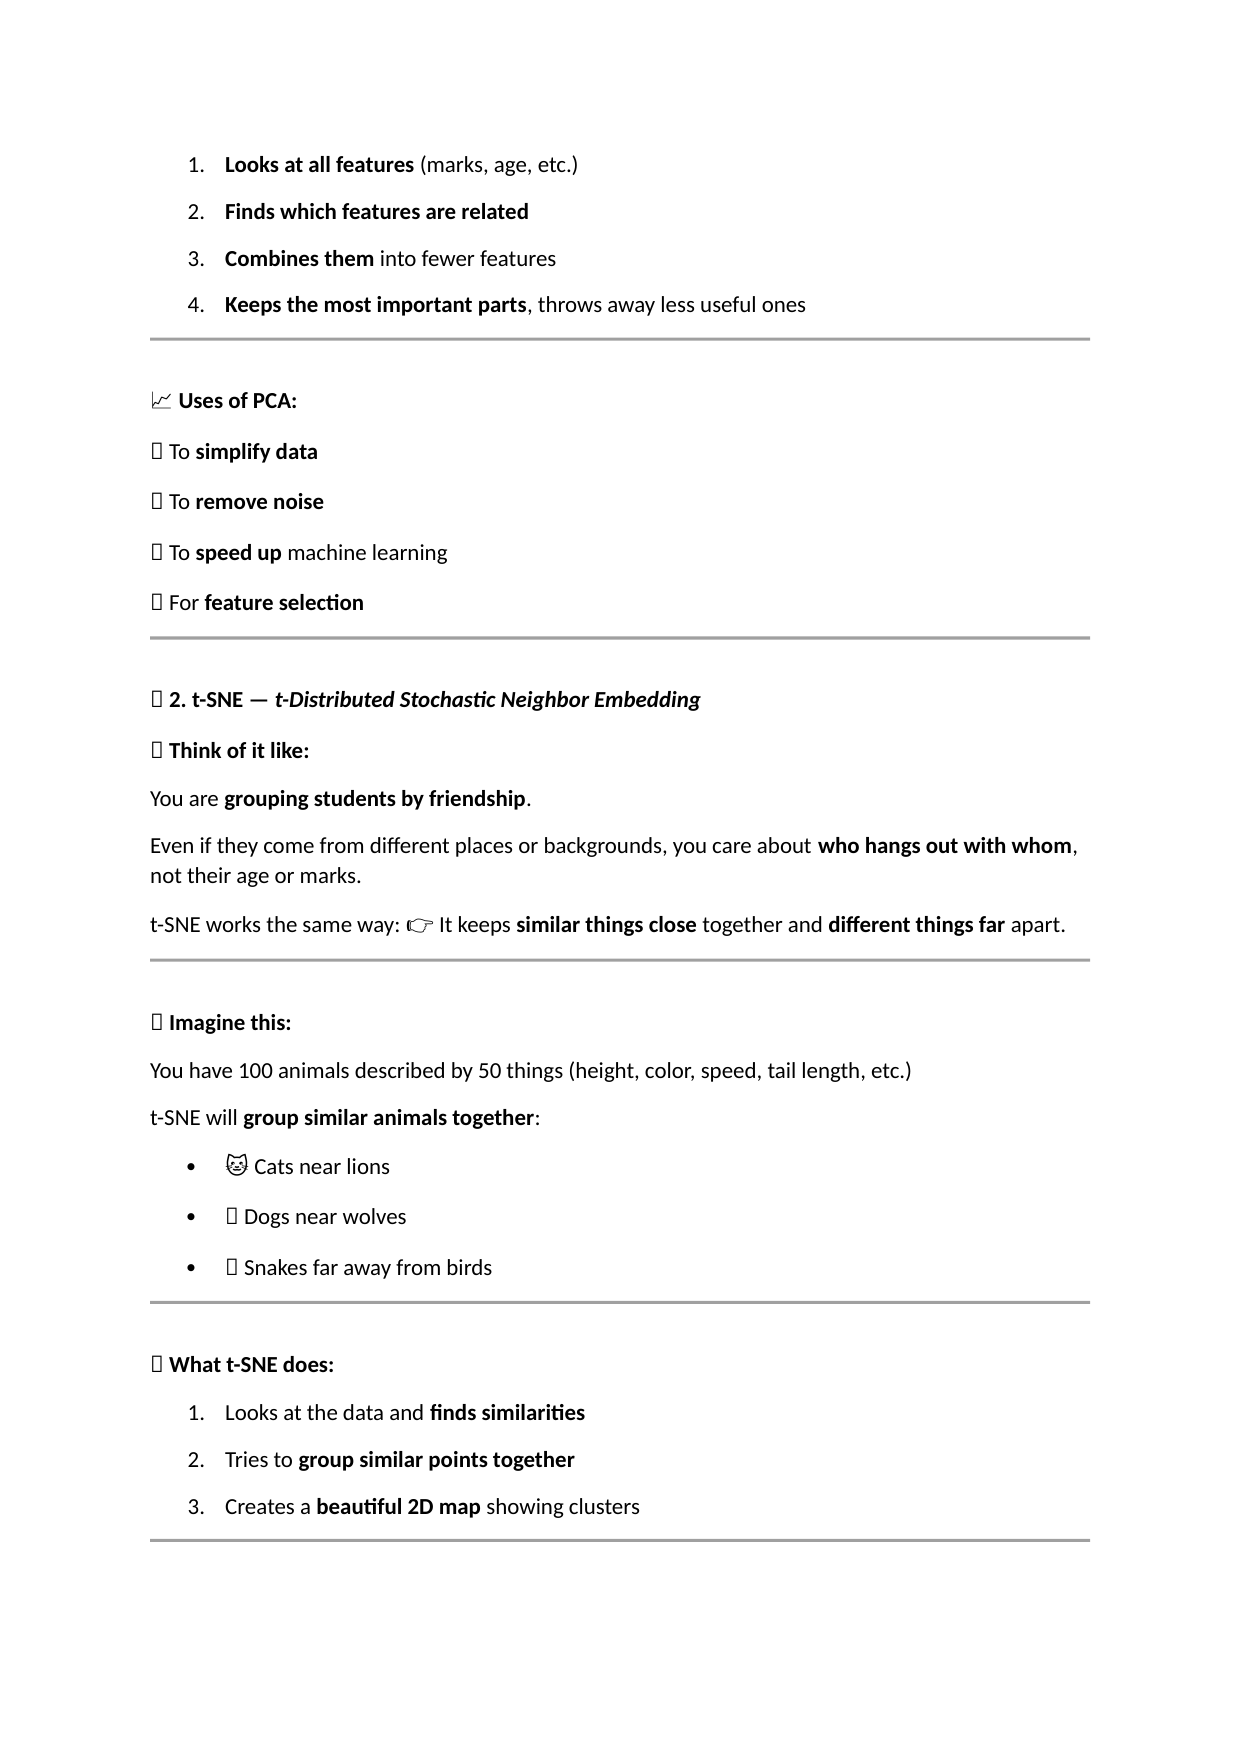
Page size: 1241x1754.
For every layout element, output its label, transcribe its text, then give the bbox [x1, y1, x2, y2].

text ✅ To speed up machine learning [150, 536, 1090, 567]
text You are grouping students by friendship. [150, 784, 1090, 812]
list Looks at the data and finds similarities [187, 1398, 1090, 1426]
text ✅ To simplify data [150, 435, 1090, 466]
list Tries to group similar points together [187, 1445, 1090, 1473]
list Combines them into fewer features [187, 244, 1090, 272]
text 🔧 What t-SNE does: [150, 1348, 1090, 1379]
text 👶 Think of it like: [150, 734, 1090, 765]
text t-SNE will group similar animals together: [150, 1103, 1090, 1131]
text ✅ To remove noise [150, 485, 1090, 516]
text ✅ For feature selection [150, 586, 1090, 617]
text 📈 Uses of PCA: [150, 384, 1090, 416]
list Keeps the most important parts, throws away less useful ones [187, 291, 1090, 319]
list Looks at all features (marks, age, etc.) [187, 150, 1090, 178]
list 🐶 Dogs near wolves [187, 1200, 1090, 1231]
text 🎨 Imagine this: [150, 1005, 1090, 1037]
text t-SNE works the same way: 👉 It keeps similar things close together and different things far apart. [150, 908, 1090, 939]
list 🐱 Cats near lions [187, 1149, 1090, 1181]
text You have 100 animals described by 50 things (height, color, speed, tail length, etc.) [150, 1056, 1090, 1084]
list 🐍 Snakes far away from birds [187, 1250, 1090, 1282]
list Creates a beautiful 2D map showing clusters [187, 1492, 1090, 1520]
text 🌈 2. t-SNE — t-Distributed Stochastic Neighbor Embedding [150, 683, 1090, 714]
text Even if they come from different places or backgrounds, you care about who hangs out with whom, not their age or marks. [150, 831, 1090, 889]
list Finds which features are related [187, 197, 1090, 225]
